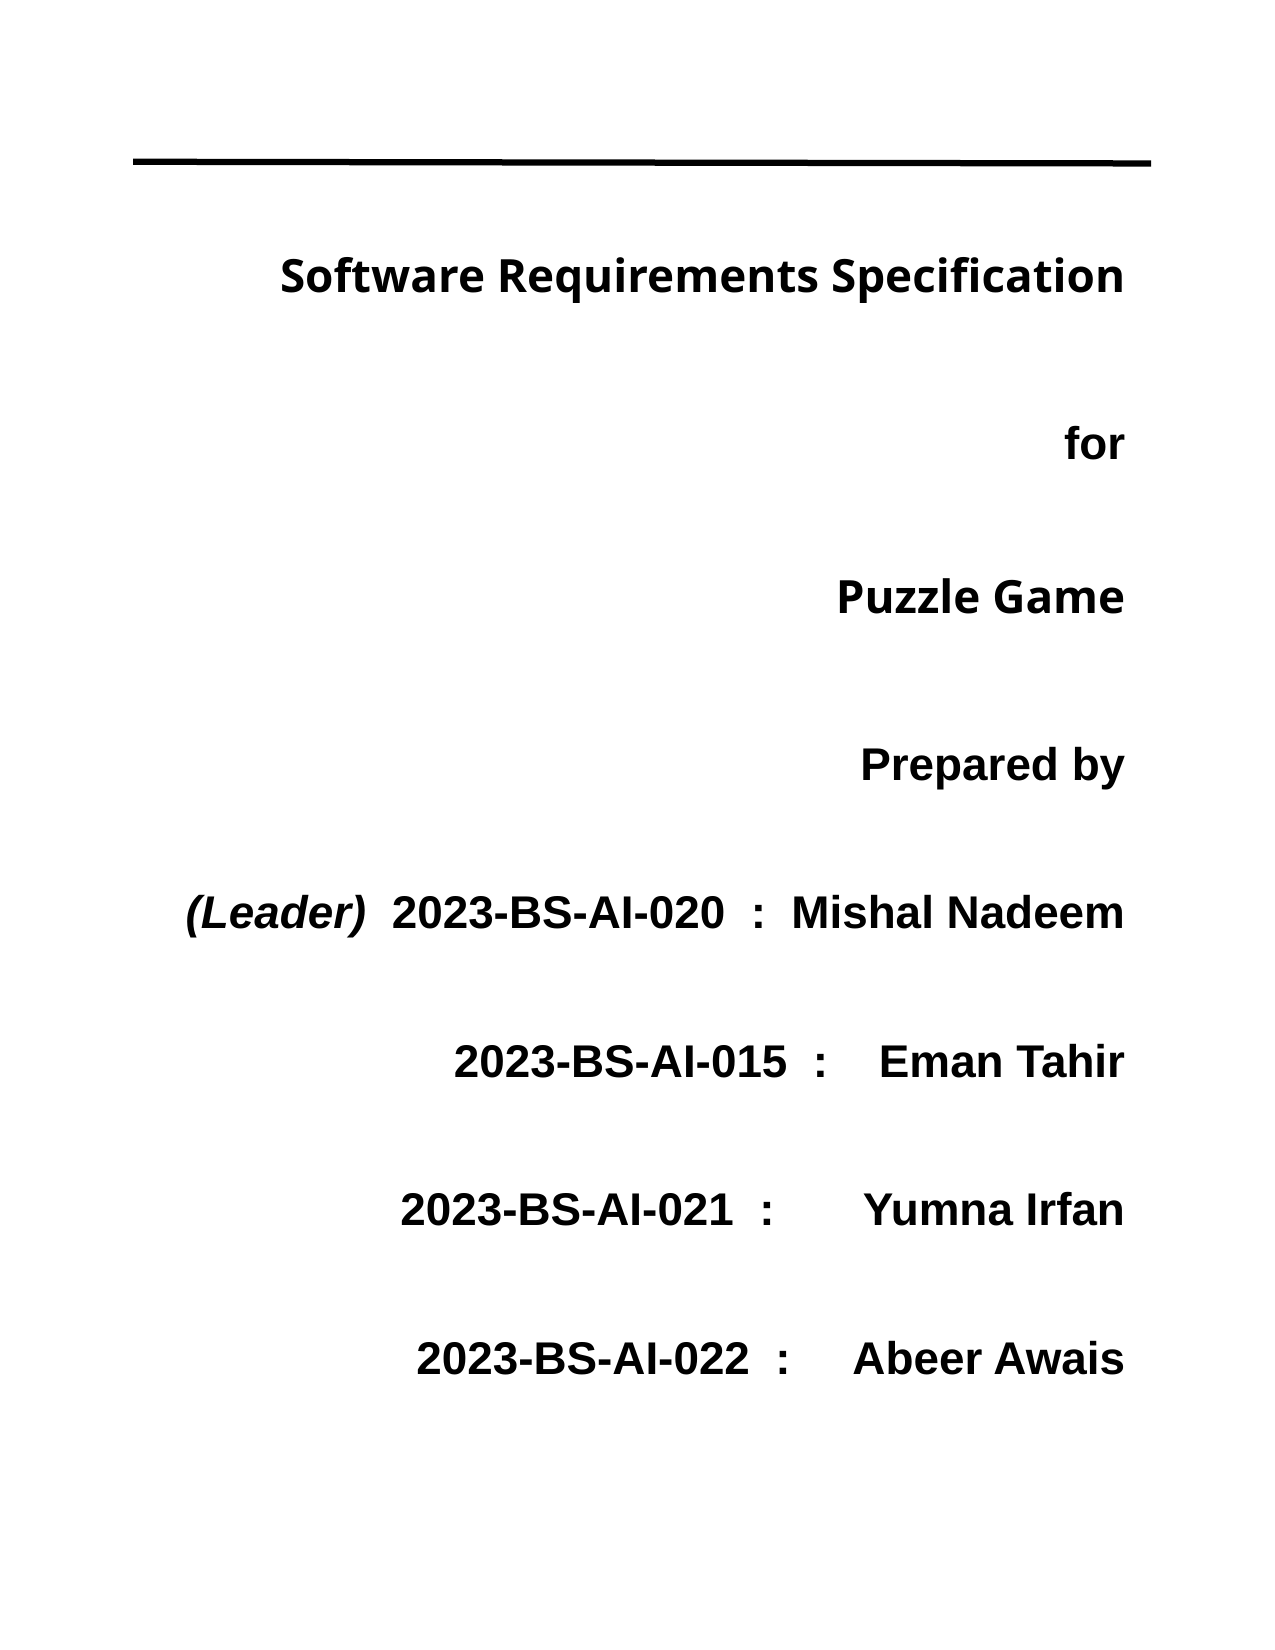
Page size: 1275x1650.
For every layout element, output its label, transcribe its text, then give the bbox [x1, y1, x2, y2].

text (Leader) 2023-BS-AI-020 : Mishal Nadeem [150, 886, 1125, 938]
text for [150, 416, 1125, 469]
text 2023-BS-AI-021 : Yumna Irfan [150, 1183, 1125, 1235]
text 2023-BS-AI-022 : Abeer Awais [150, 1331, 1125, 1384]
text Software Requirements Specification [150, 244, 1125, 306]
text Puzzle Game [150, 565, 1125, 627]
text Prepared by [150, 737, 1125, 790]
text 2023-BS-AI-015 : Eman Tahir [150, 1034, 1125, 1087]
